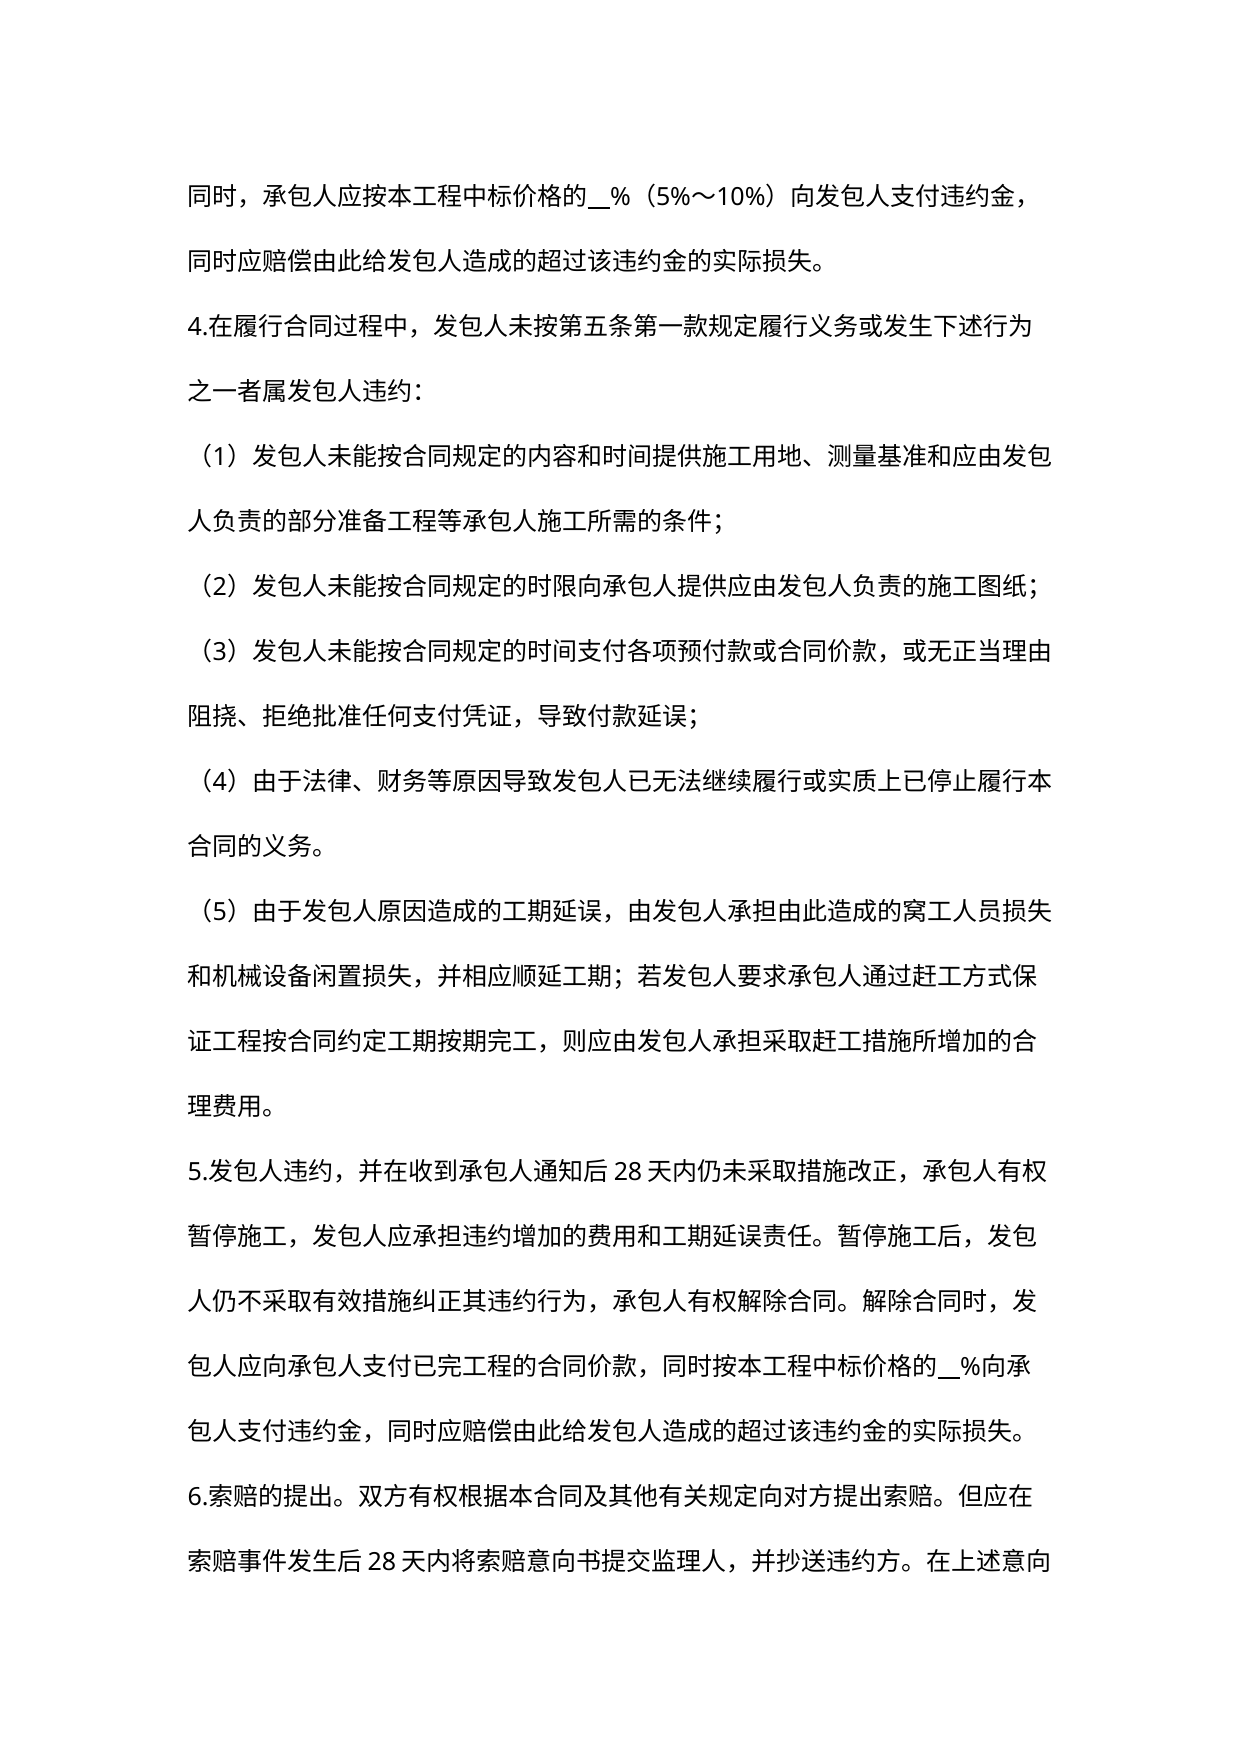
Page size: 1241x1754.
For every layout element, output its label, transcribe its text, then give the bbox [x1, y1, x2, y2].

text （2）发包人未能按合同规定的时限向承包人提供应由发包人负责的施工图纸； [187, 552, 1053, 617]
text （4）由于法律、财务等原因导致发包人已无法继续履行或实质上已停止履行本合同的义务。 [187, 747, 1053, 877]
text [187, 162, 1053, 292]
text 4.在履行合同过程中，发包人未按第五条第一款规定履行义务或发生下述行为之一者属发包人违约： [187, 292, 1053, 422]
text （5）由于发包人原因造成的工期延误，由发包人承担由此造成的窝工人员损失和机械设备闲置损失，并相应顺延工期；若发包人要求承包人通过赶工方式保证工程按合同约定工期按期完工，则应由发包人承担采取赶工措施所增加的合理费用。 [187, 877, 1053, 1137]
text （1）发包人未能按合同规定的内容和时间提供施工用地、测量基准和应由发包人负责的部分准备工程等承包人施工所需的条件； [187, 422, 1053, 552]
text （3）发包人未能按合同规定的时间支付各项预付款或合同价款，或无正当理由阻挠、拒绝批准任何支付凭证，导致付款延误； [187, 617, 1053, 747]
text 5.发包人违约，并在收到承包人通知后28天内仍未采取措施改正，承包人有权暂停施工，发包人应承担违约增加的费用和工期延误责任。暂停施工后，发包人仍不采取有效措施纠正其违约行为，承包人有权解除合同。解除合同时，发包人应向承包人支付已完工程的合同价款，同时按本工程中标价格的 %向承包人支付违约金，同时应赔偿由此给发包人造成的超过该违约金的实际损失。 [187, 1137, 1053, 1462]
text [187, 1462, 1053, 1592]
